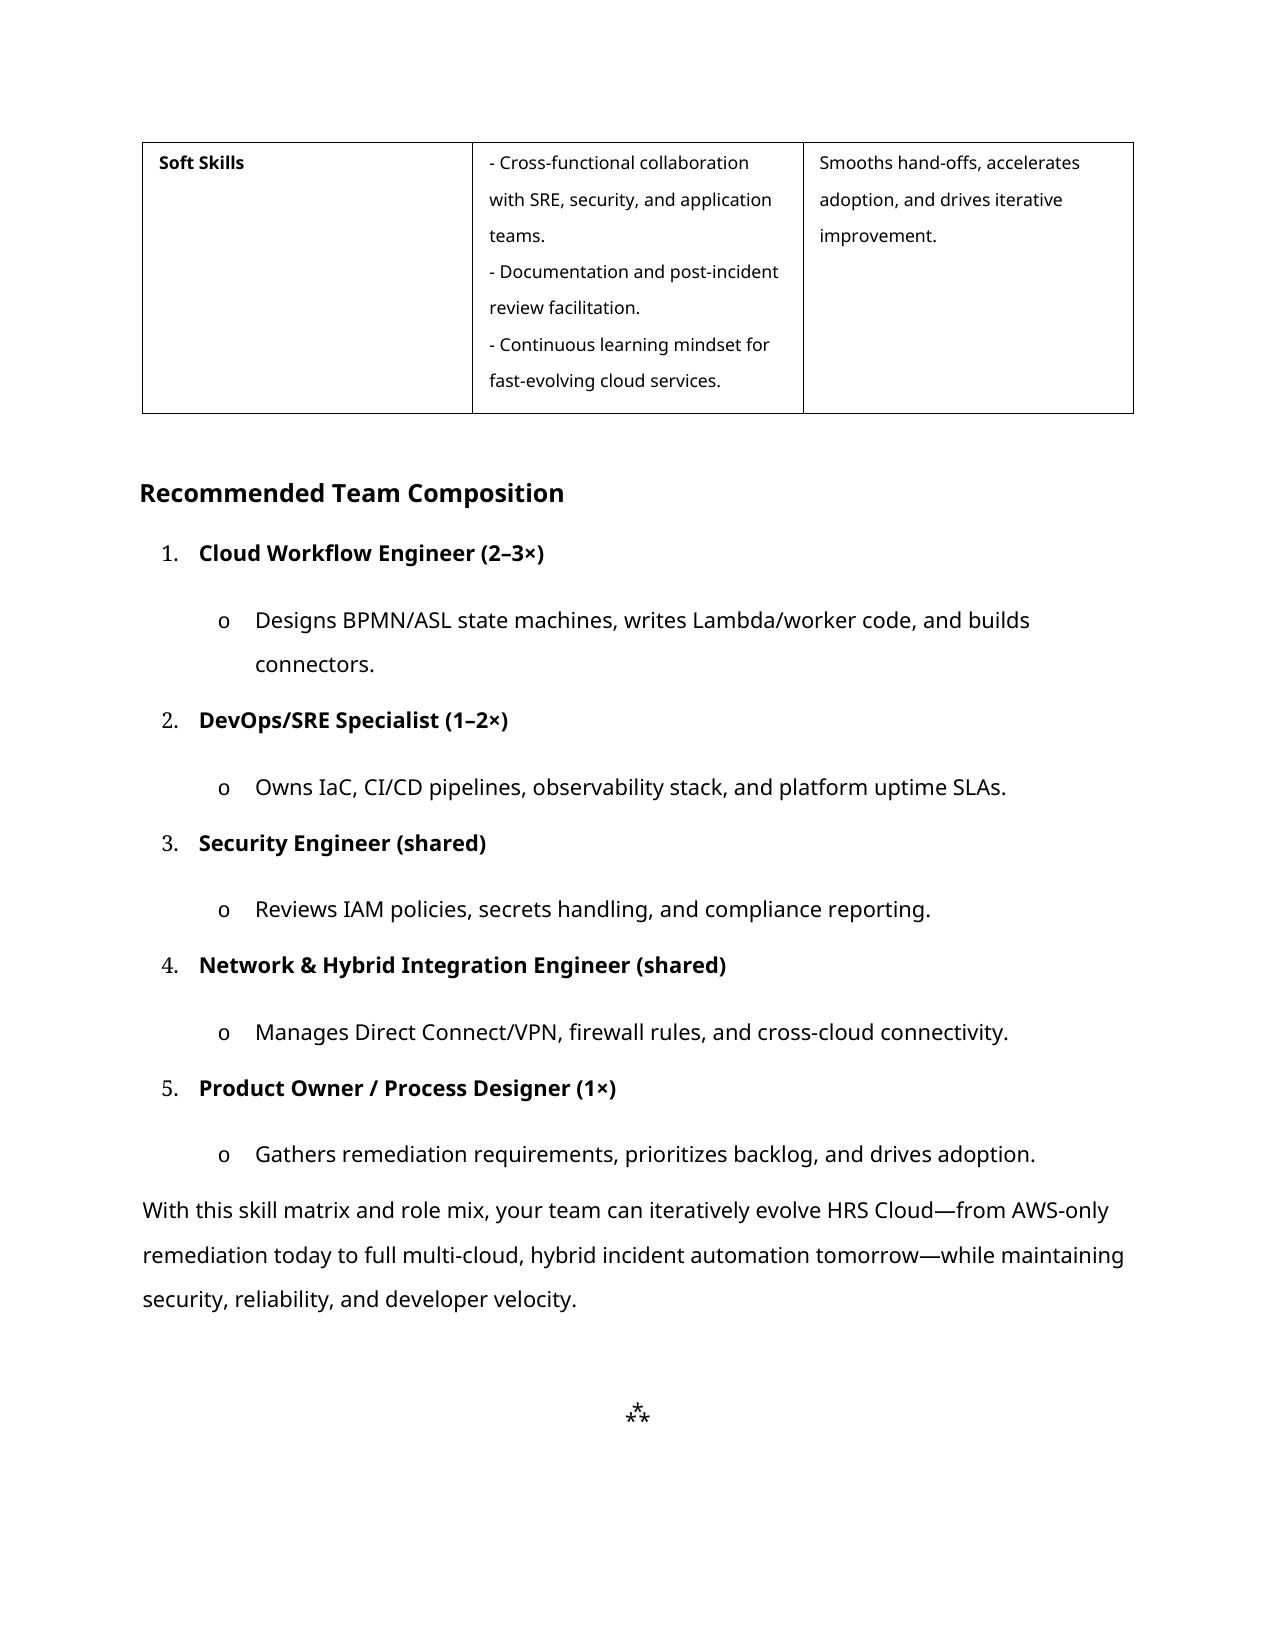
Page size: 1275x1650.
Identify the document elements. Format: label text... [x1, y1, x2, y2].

list Product Owner / Process Designer (1×) [161, 1073, 1133, 1102]
list Owns IaC, CI/CD pipelines, observability stack, and platform uptime SLAs. [217, 772, 1133, 802]
table_cell - Cross-functional collaboration with SRE, security, and application teams. - Documentation and post-incident review facilitation. - Continuous learning mindset for fast-evolving cloud services. [473, 143, 803, 413]
list Network & Hybrid Integration Engineer (shared) [161, 950, 1133, 980]
list Gathers remediation requirements, prioritizes backlog, and drives adoption. [217, 1139, 1133, 1169]
list Designs BPMN/ASL state machines, writes Lambda/worker code, and builds connectors. [217, 604, 1133, 679]
text ⁂ [142, 1396, 1133, 1426]
text Recommended Team Composition [139, 476, 1133, 510]
table_cell Smooths hand-offs, accelerates adoption, and drives iterative improvement. [804, 143, 1133, 413]
table_cell Soft Skills [143, 143, 472, 413]
list DevOps/SRE Specialist (1–2×) [161, 705, 1133, 735]
text With this skill matrix and role mix, your team can iteratively evolve HRS Cloud—from AWS-only remediation today to full multi-cloud, hybrid incident automation tomorrow—while maintaining security, reliability, and developer velocity. [142, 1195, 1133, 1359]
list Reviews IAM policies, secrets handling, and compliance reporting. [217, 894, 1133, 924]
list Manages Direct Connect/VPN, firewall rules, and cross-cloud connectivity. [217, 1017, 1133, 1047]
list Security Engineer (shared) [161, 828, 1133, 857]
list Cloud Workflow Engineer (2–3×) [161, 538, 1133, 568]
